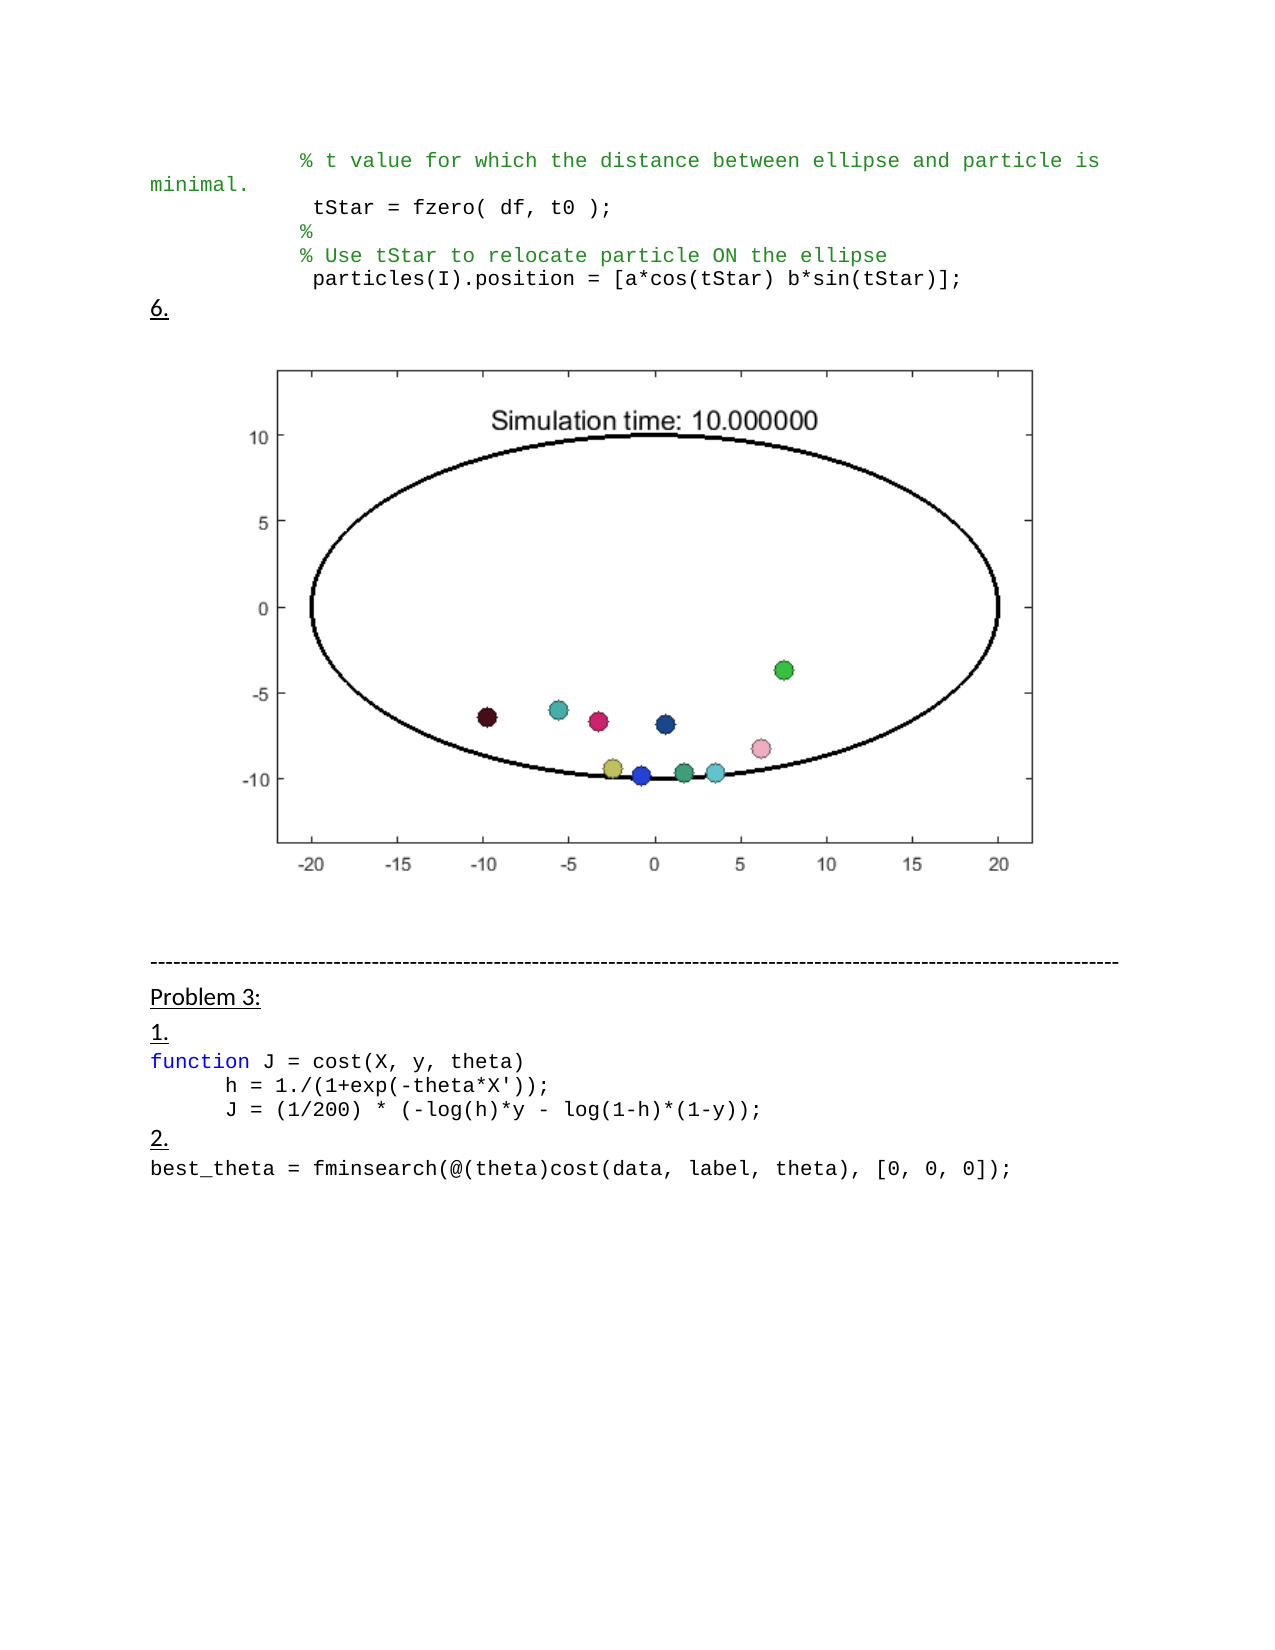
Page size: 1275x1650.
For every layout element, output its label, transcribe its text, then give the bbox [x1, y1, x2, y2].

text 2. [150, 1122, 1125, 1153]
text best_theta = fminsearch(@(theta)cost(data, label, theta), [0, 0, 0]); [150, 1157, 1125, 1181]
text function J = cost(X, y, theta) [150, 1052, 1125, 1075]
text % [150, 221, 1125, 244]
text ------------------------------------------------------------------------------------------------------------------------------- [150, 947, 1125, 977]
text % t value for which the distance between ellipse and particle is minimal. [150, 150, 1125, 197]
text tStar = fzero( df, t0 ); [150, 197, 1125, 221]
text h = 1./(1+exp(-theta*X')); [150, 1075, 1125, 1099]
text % Use tStar to relocate particle ON the ellipse [150, 244, 1125, 268]
text J = (1/200) * (-log(h)*y - log(1-h)*(1-y)); [150, 1099, 1125, 1122]
text Problem 3: [150, 982, 1125, 1012]
text 6. [150, 292, 1125, 322]
text 1. [150, 1017, 1125, 1047]
text particles(I).position = [a*cos(tStar) b*sin(tStar)]; [150, 268, 1125, 292]
